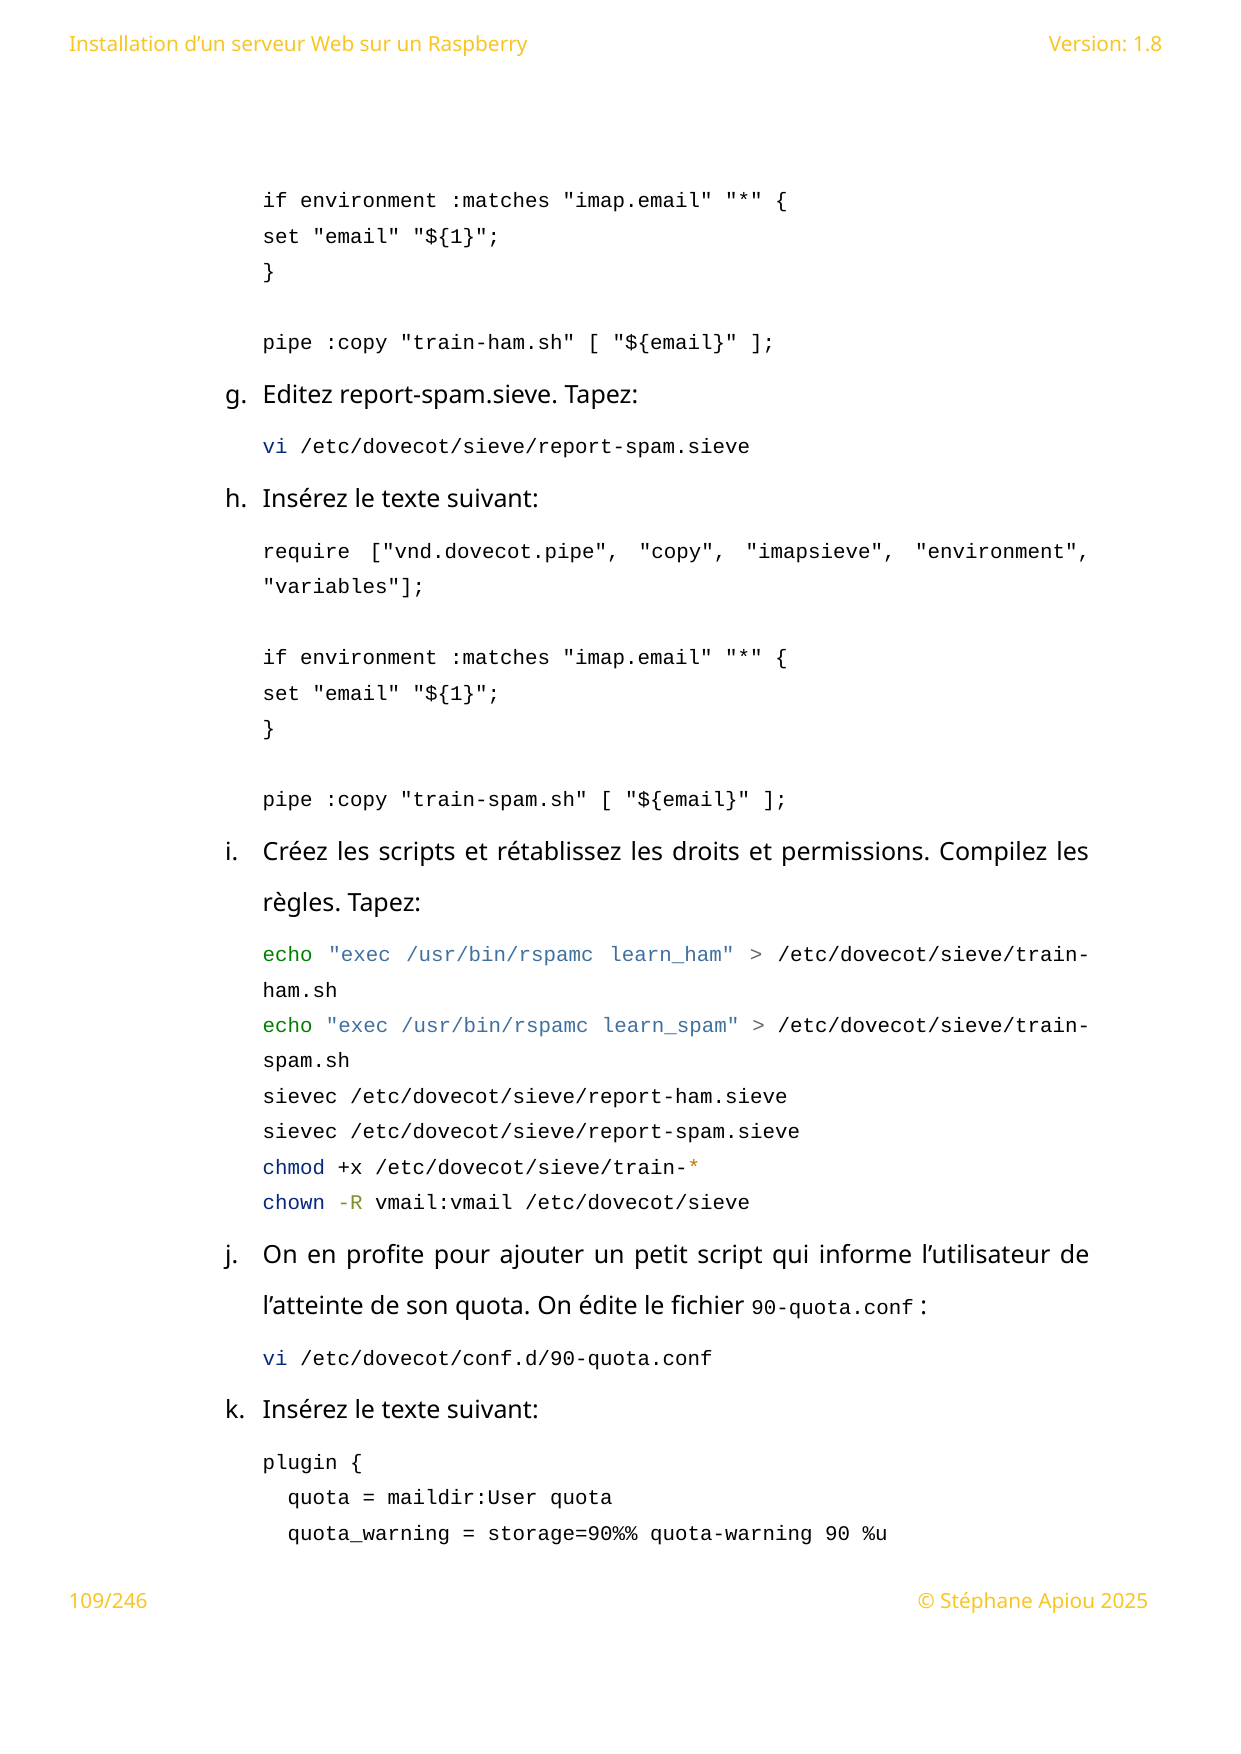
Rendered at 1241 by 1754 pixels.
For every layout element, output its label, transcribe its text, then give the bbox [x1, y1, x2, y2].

list chmod +x /etc/dovecot/sieve/train-* [262, 1157, 1090, 1180]
list vi /etc/dovecot/sieve/report-spam.sieve [262, 437, 1090, 460]
list plugin { [262, 1452, 1090, 1476]
list quota_warning = storage=90%% quota-warning 90 %u [262, 1523, 1090, 1546]
list echo "exec /usr/bin/rspamc learn_ham" > /etc/dovecot/sieve/train-ham.sh [262, 944, 1090, 1003]
list Créez les scripts et rétablissez les droits et permissions. Compilez les règles. Tapez: [225, 833, 1090, 918]
list On en profite pour ajouter un petit script qui informe l’utilisateur de l’atteinte de son quota. On édite le fichier 90-quota.conf : [225, 1237, 1090, 1322]
list echo "exec /usr/bin/rspamc learn_spam" > /etc/dovecot/sieve/train-spam.sh [262, 1015, 1090, 1074]
list } [262, 718, 1090, 742]
list chown -R vmail:vmail /etc/dovecot/sieve [262, 1192, 1090, 1216]
list pipe :copy "train-spam.sh" [ "${email}" ]; [262, 789, 1090, 812]
list sievec /etc/dovecot/sieve/report-spam.sieve [262, 1121, 1090, 1145]
list quota = maildir:User quota [262, 1487, 1090, 1511]
list if environment :matches "imap.email" "*" { [262, 647, 1090, 671]
list if environment :matches "imap.email" "*" { [262, 191, 1090, 214]
list Insérez le texte suivant: [225, 481, 1090, 515]
list set "email" "${1}"; [262, 683, 1090, 706]
list Insérez le texte suivant: [225, 1392, 1090, 1426]
list sievec /etc/dovecot/sieve/report-ham.sieve [262, 1086, 1090, 1109]
list set "email" "${1}"; [262, 226, 1090, 249]
list } [262, 261, 1090, 285]
list pipe :copy "train-ham.sh" [ "${email}" ]; [262, 332, 1090, 356]
list Editez report-spam.sieve. Tapez: [225, 377, 1090, 411]
list require ["vnd.dovecot.pipe", "copy", "imapsieve", "environment", "variables"]; [262, 541, 1090, 600]
list vi /etc/dovecot/conf.d/90-quota.conf [262, 1348, 1090, 1371]
